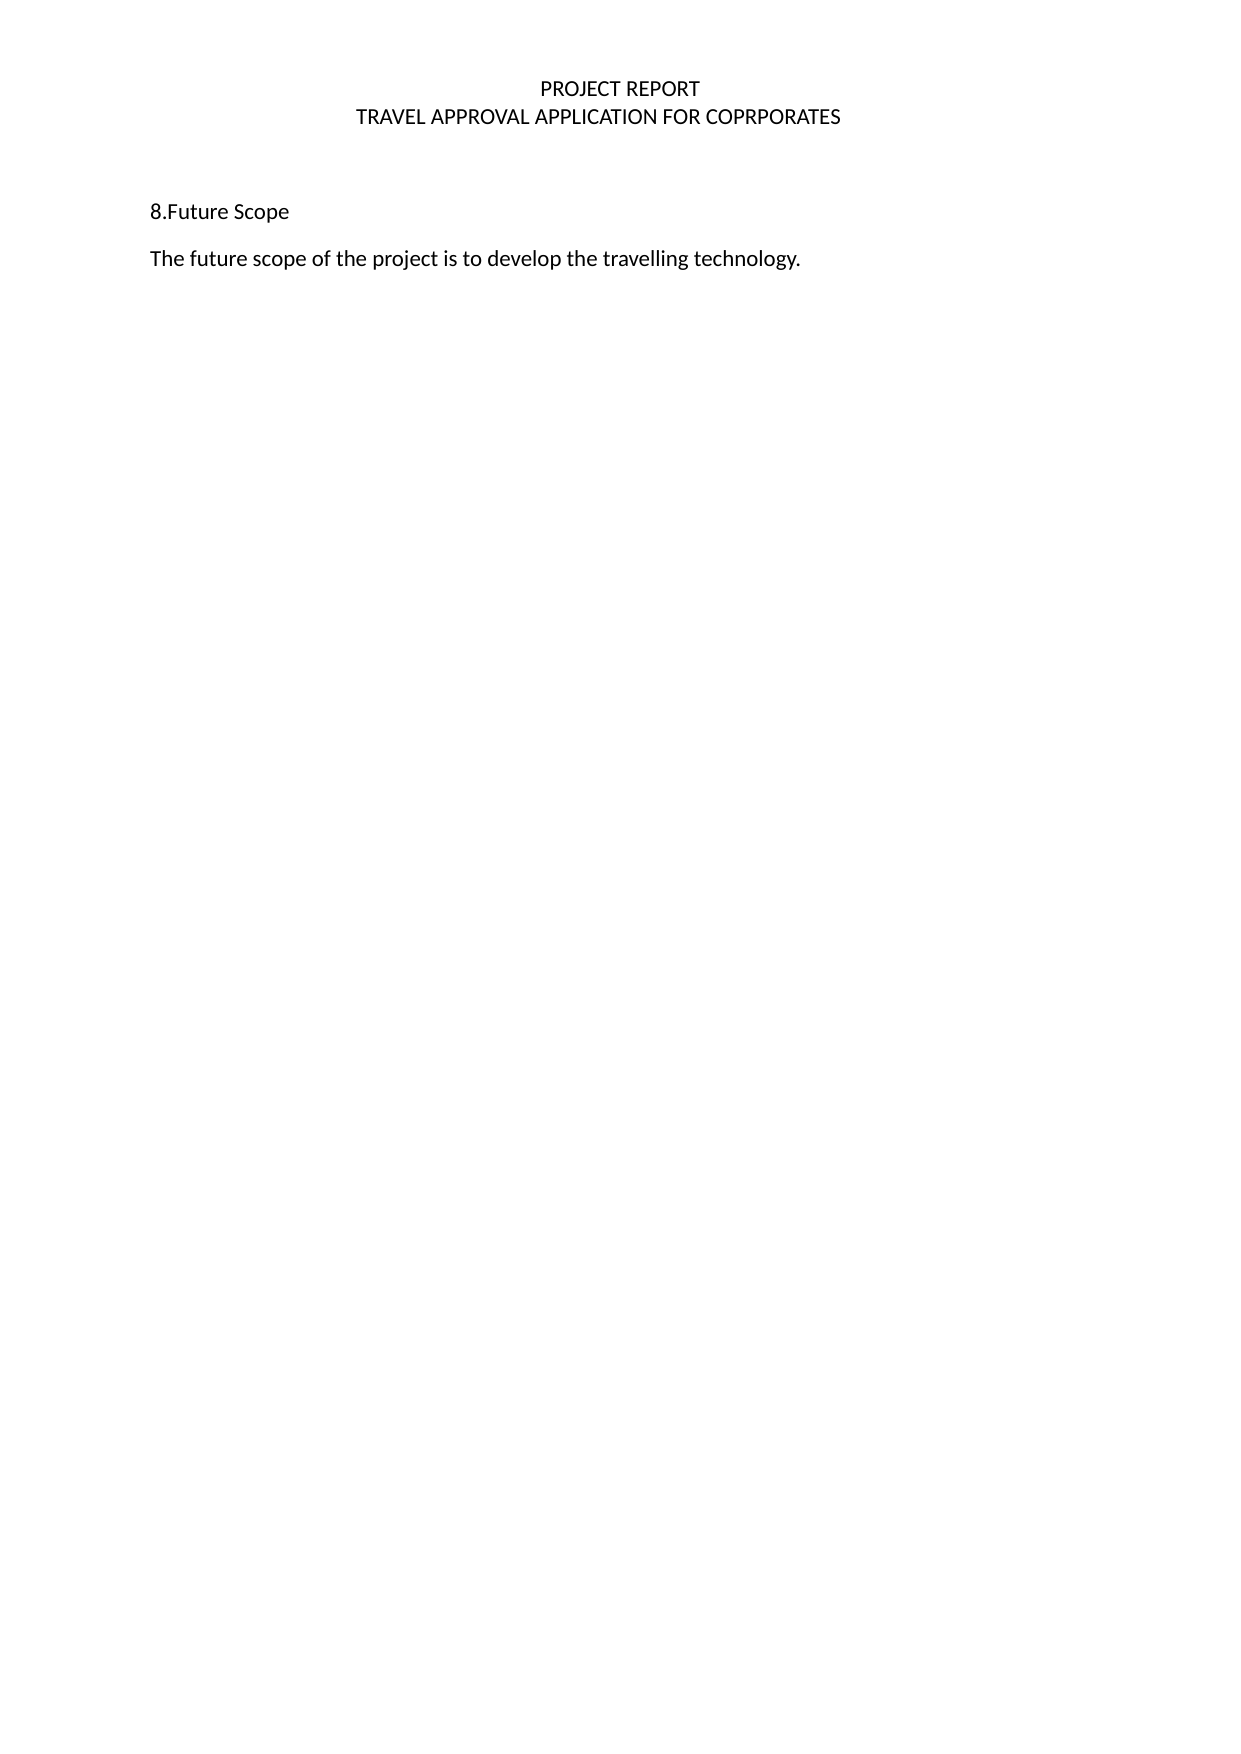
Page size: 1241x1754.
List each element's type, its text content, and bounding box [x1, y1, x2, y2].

text 8.Future Scope [150, 197, 1090, 225]
text The future scope of the project is to develop the travelling technology. [150, 244, 1090, 272]
